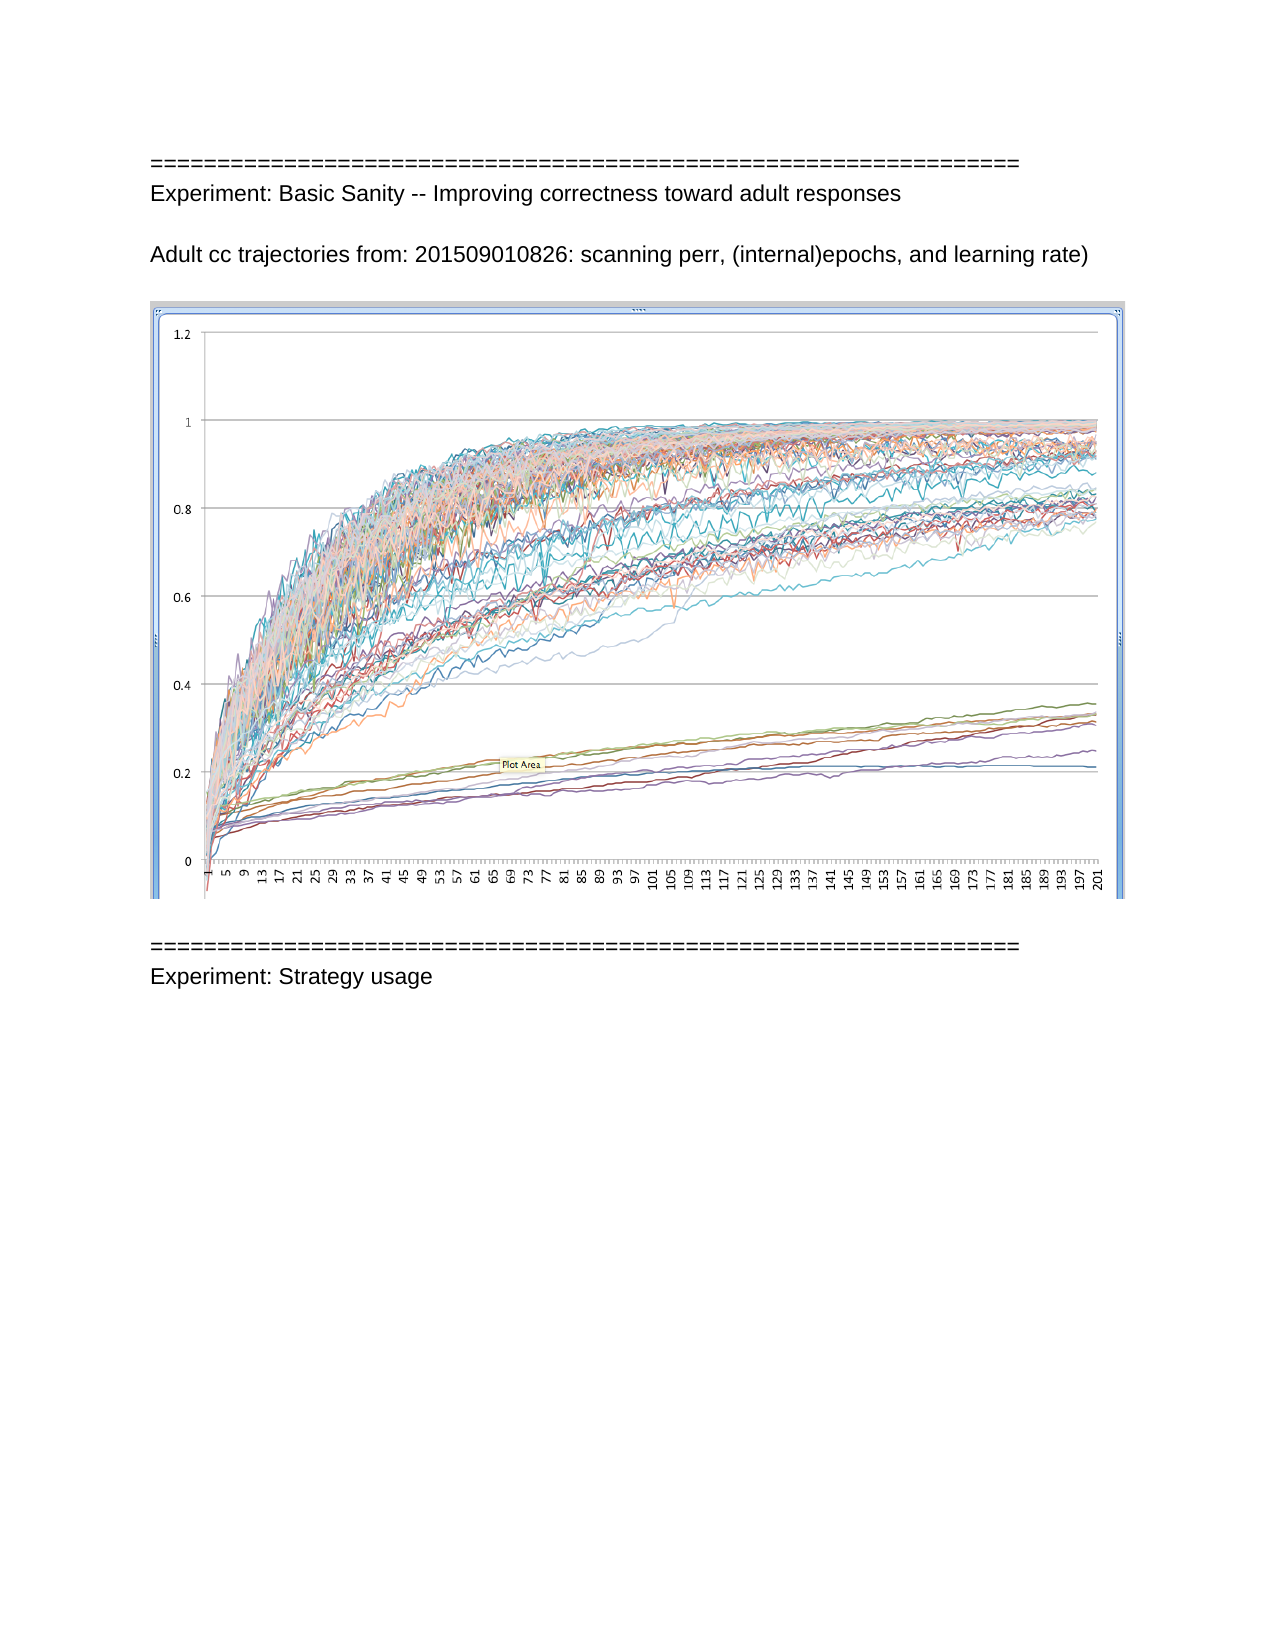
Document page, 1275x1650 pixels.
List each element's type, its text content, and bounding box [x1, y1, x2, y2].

text ================================================================= [150, 933, 1125, 959]
text ================================================================= [150, 150, 1125, 176]
picture [150, 301, 1125, 899]
text Adult cc trajectories from: 201509010826: scanning perr, (internal)epochs, and learning rate) [150, 241, 1125, 267]
text Experiment: Basic Sanity -- Improving correctness toward adult responses [150, 180, 1125, 207]
text Experiment: Strategy usage [150, 963, 1125, 989]
